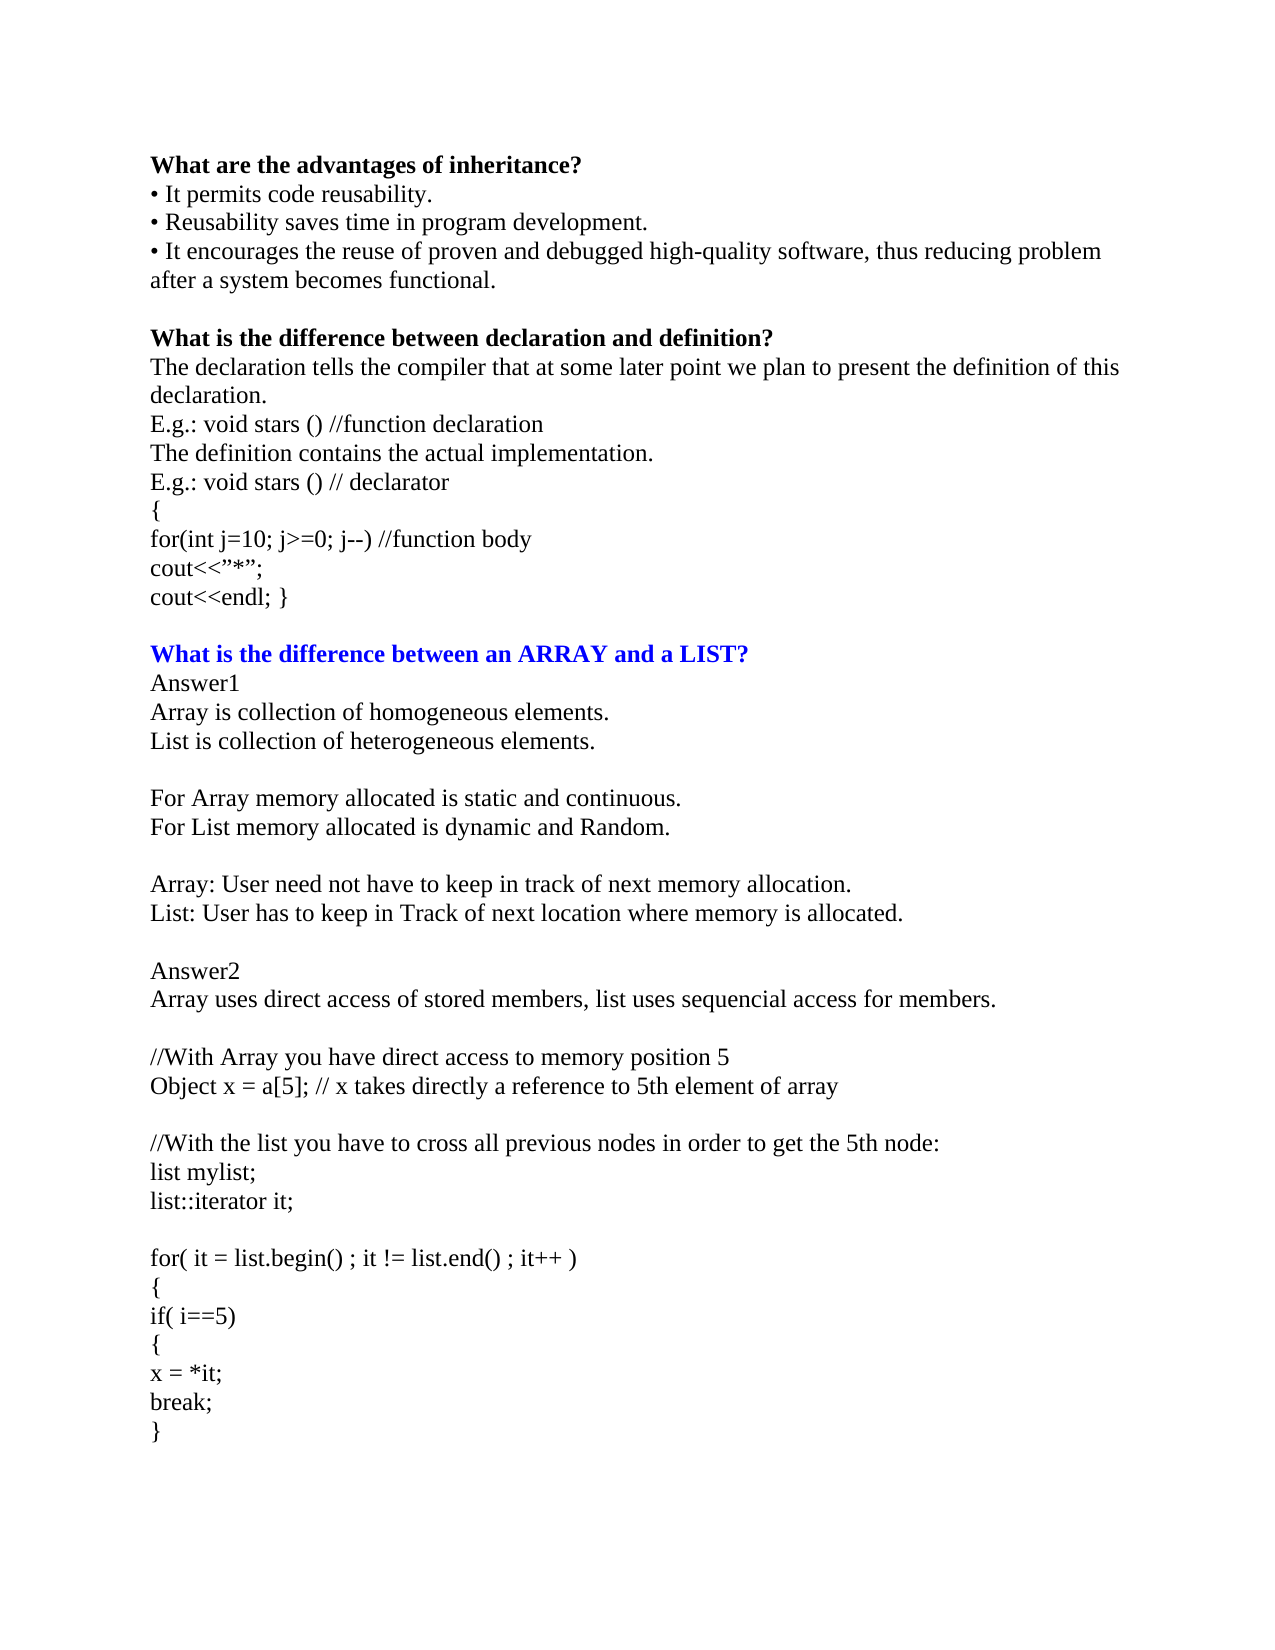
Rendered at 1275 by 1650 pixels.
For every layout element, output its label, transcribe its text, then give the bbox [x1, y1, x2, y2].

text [150, 639, 1125, 1444]
text What is the difference between declaration and definition? The declaration tells the compiler that at some later point we plan to present the definition of this declaration. E.g.: void stars () //function declaration The definition contains the actual implementation. E.g.: void stars () // declarator { for(int j=10; j>=0; j--) //function body cout<<”*”; cout<<endl; } [150, 323, 1125, 610]
text What are the advantages of inheritance? • It permits code reusability. • Reusability saves time in program development. • It encourages the reuse of proven and debugged high-quality software, thus reducing problem after a system becomes functional. [150, 150, 1125, 294]
